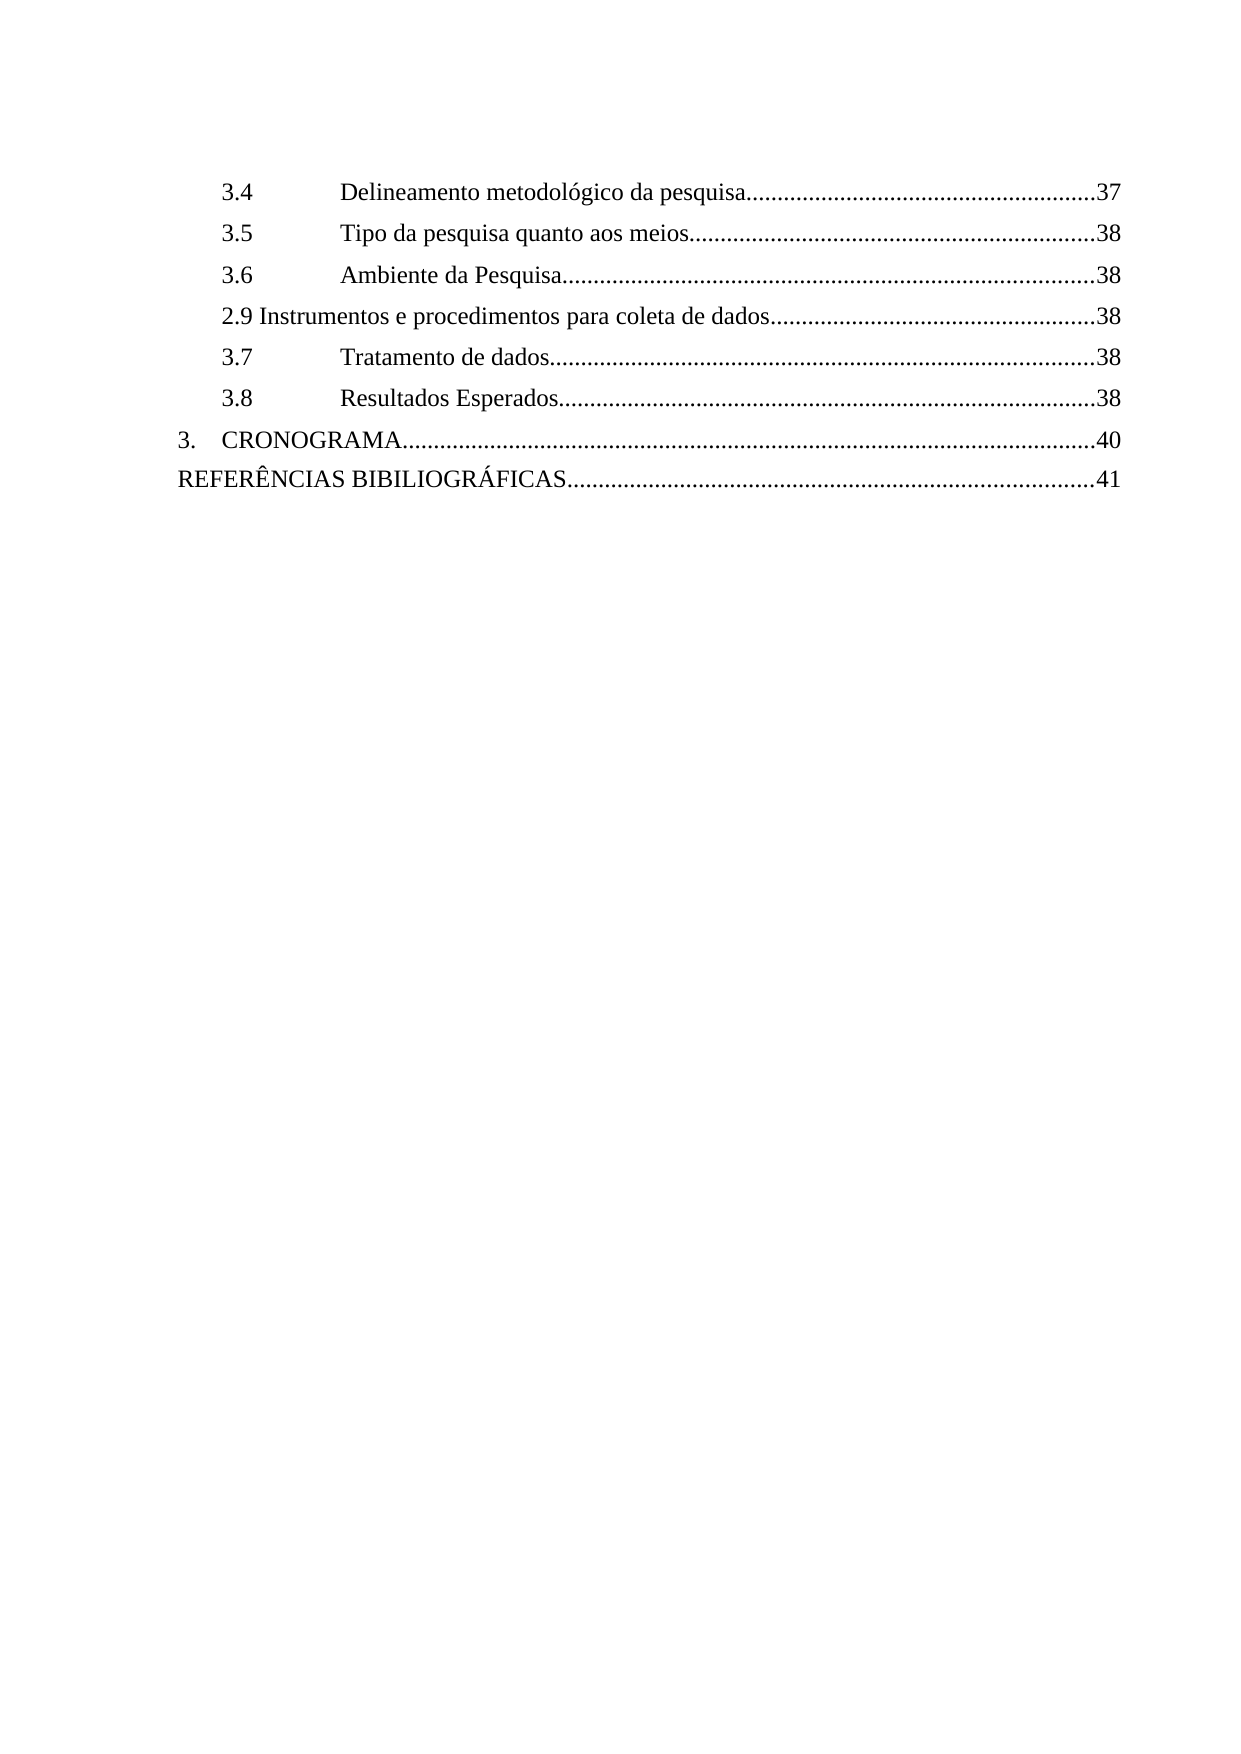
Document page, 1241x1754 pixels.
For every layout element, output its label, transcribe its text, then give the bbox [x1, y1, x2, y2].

text 3.4 Delineamento metodológico da pesquisa 37 [221, 177, 1122, 206]
text 3.5 Tipo da pesquisa quanto aos meios 38 [221, 218, 1122, 247]
text 3.7 Tratamento de dados 38 [221, 342, 1122, 371]
text 3.6 Ambiente da Pesquisa 38 [221, 260, 1122, 288]
text 2.9 Instrumentos e procedimentos para coleta de dados 38 [221, 301, 1122, 330]
text REFERÊNCIAS BIBILIOGRÁFICAS 41 [177, 464, 1122, 493]
text 3. CRONOGRAMA 40 [177, 425, 1122, 453]
text 3.8 Resultados Esperados 38 [221, 383, 1122, 412]
